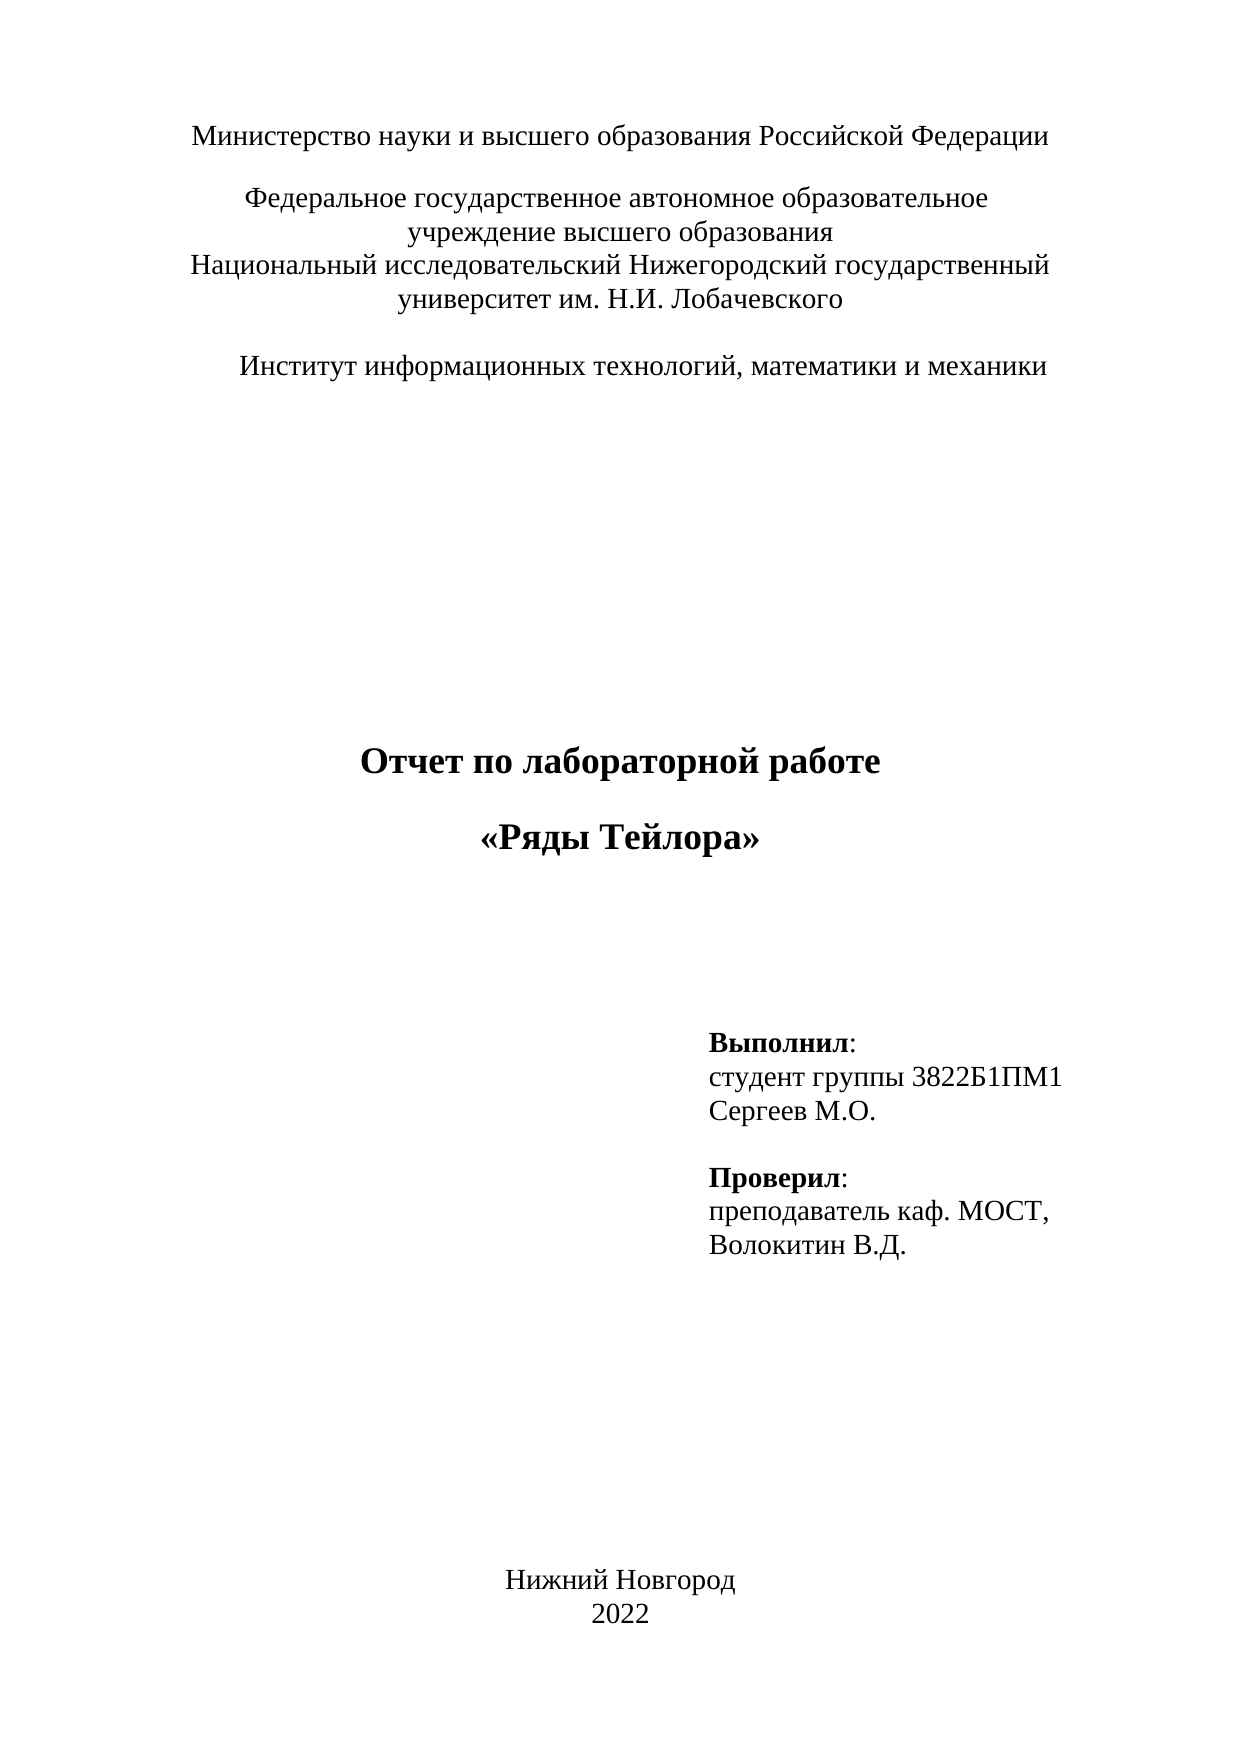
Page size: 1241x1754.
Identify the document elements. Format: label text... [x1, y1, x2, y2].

text Нижний Новгород [118, 1562, 1122, 1596]
text Выполнил: [709, 1026, 1122, 1059]
text Волокитин В.Д. [709, 1227, 1122, 1260]
text Национальный исследовательский Нижегородский государственный университет им. Н.И. Лобачевского [118, 247, 1122, 314]
text Отчет по лабораторной работе [118, 738, 1122, 781]
text Федеральное государственное автономное образовательное учреждение высшего образования [118, 180, 1122, 247]
text Проверил: [709, 1160, 1122, 1193]
text «Ряды Тейлора» [118, 815, 1122, 858]
text Институт информационных технологий, математики и механики [118, 348, 1109, 382]
text Сергеев М.О. [709, 1093, 1122, 1126]
text студент группы 3822Б1ПМ1 [709, 1059, 1122, 1093]
text Министерство науки и высшего образования Российской Федерации [118, 118, 1122, 152]
text 2022 [118, 1596, 1122, 1629]
text преподаватель каф. МОСТ, [709, 1193, 1122, 1227]
